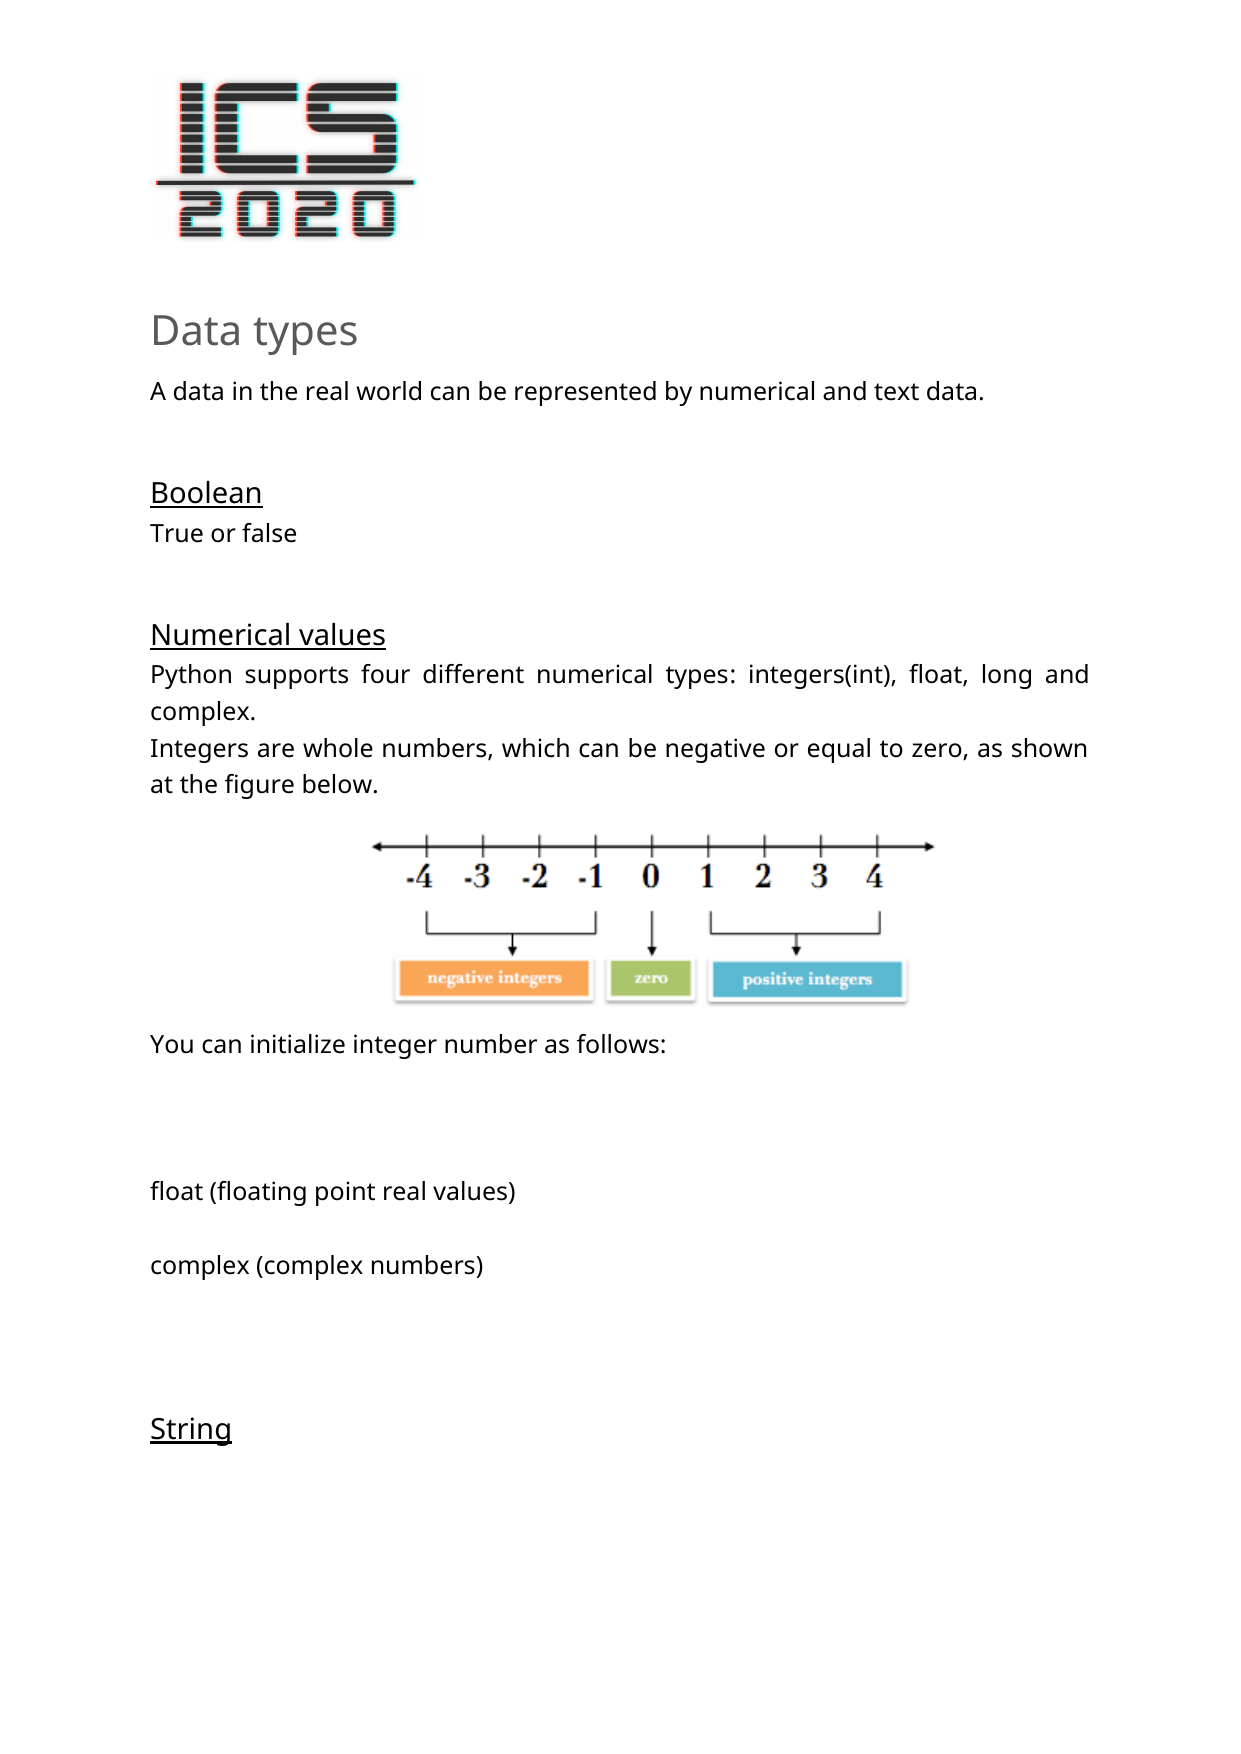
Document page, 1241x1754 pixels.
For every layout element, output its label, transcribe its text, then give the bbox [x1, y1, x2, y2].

picture [150, 73, 421, 242]
picture [360, 803, 955, 1024]
subtitle String [150, 1408, 1090, 1448]
subtitle Data types [150, 300, 1090, 357]
text True or false [150, 515, 1090, 549]
text Python supports four different numerical types: integers(int), float, long and complex. [150, 657, 1090, 728]
text You can initialize integer number as follows: [150, 1027, 1090, 1061]
text Integers are whole numbers, which can be negative or equal to zero, as shown at the figure below. [150, 730, 1090, 801]
text complex (complex numbers) [150, 1247, 1090, 1281]
text float (floating point real values) [150, 1174, 1090, 1208]
text A data in the real world can be represented by numerical and text data. [150, 374, 1090, 408]
subtitle Numerical values [150, 614, 1090, 654]
subtitle Boolean [150, 473, 1090, 512]
